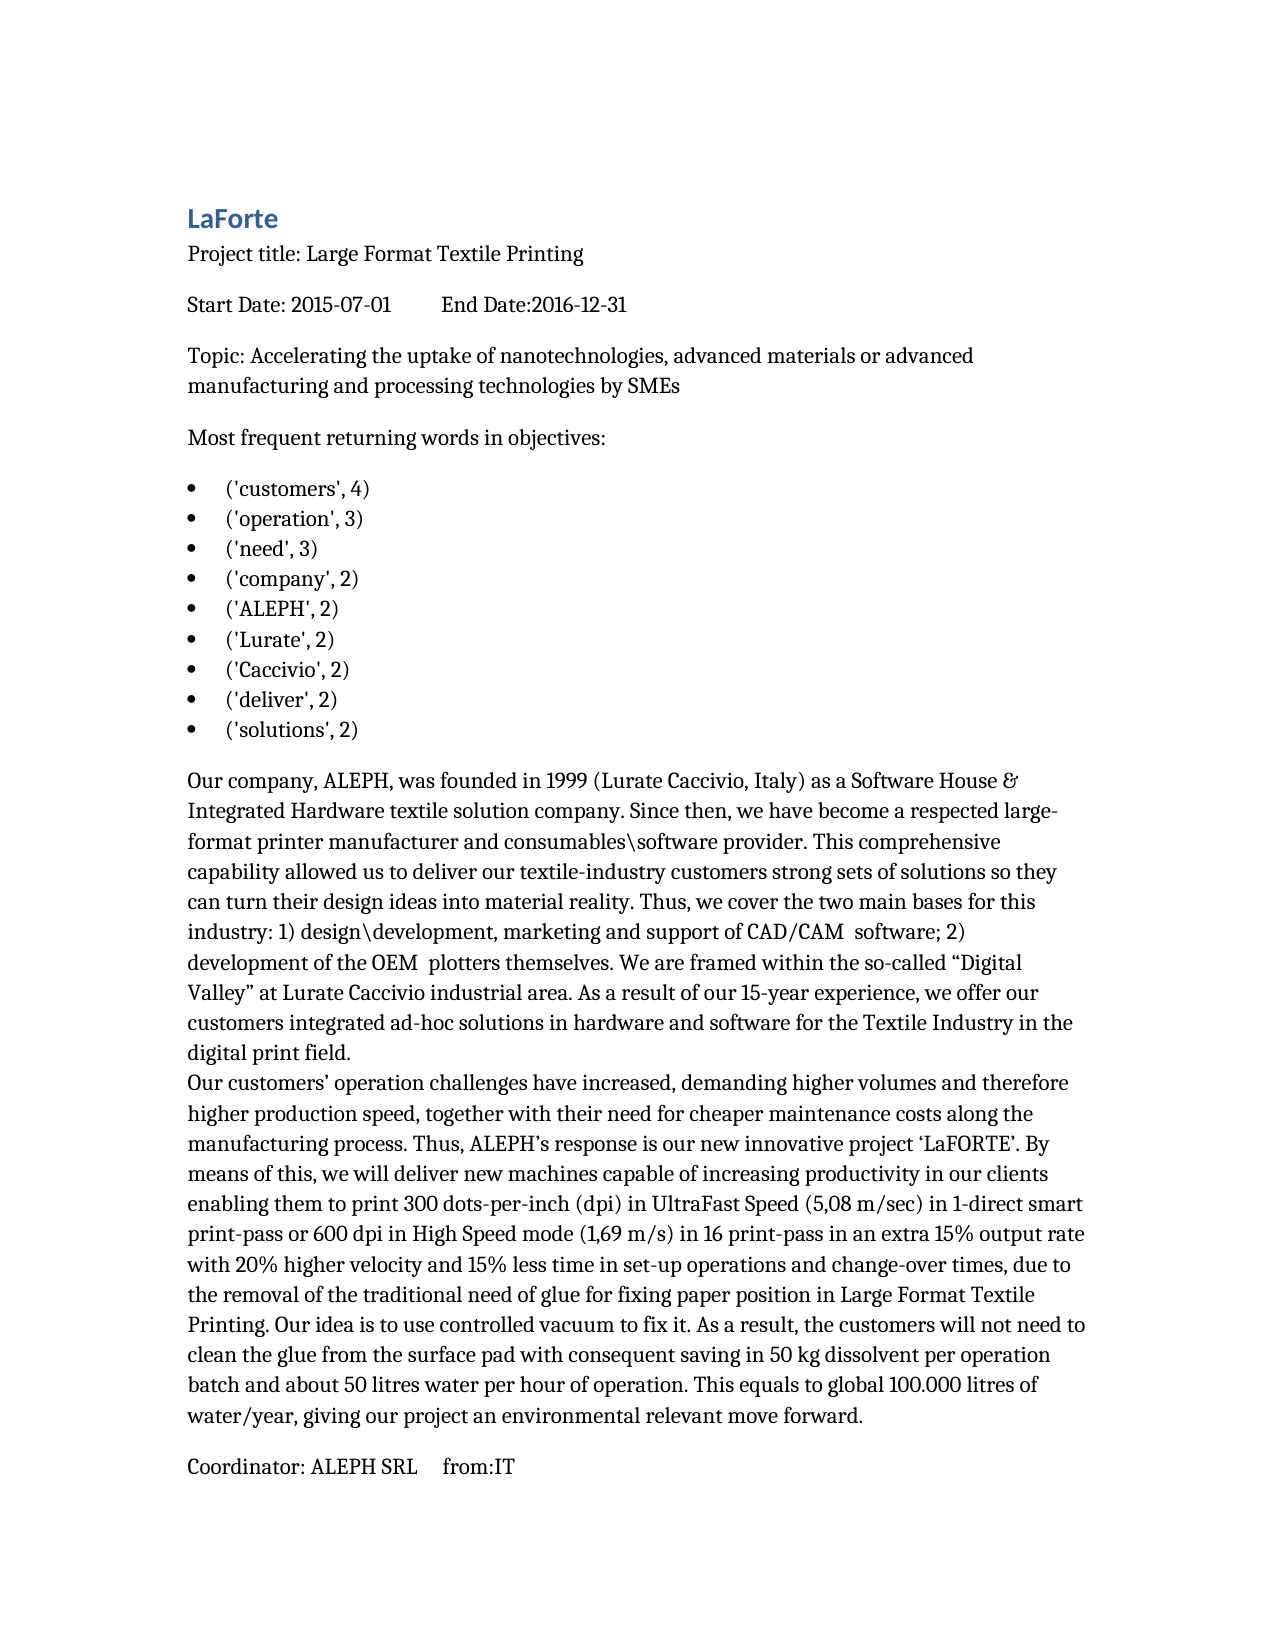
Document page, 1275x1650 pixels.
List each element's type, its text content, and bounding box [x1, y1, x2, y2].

list ('ALEPH', 2) [187, 596, 1087, 622]
list ('deliver', 2) [187, 687, 1087, 713]
text Project title: Large Format Textile Printing [187, 241, 1087, 267]
text Start Date: 2015-07-01 End Date:2016-12-31 [187, 292, 1087, 318]
text Coordinator: ALEPH SRL from:IT [187, 1453, 1087, 1480]
list ('need', 3) [187, 536, 1087, 562]
list ('company', 2) [187, 566, 1087, 592]
list ('solutions', 2) [187, 717, 1087, 743]
text Our company, ALEPH, was founded in 1999 (Lurate Caccivio, Italy) as a Software House & Integrated Hardware textile solution company. Since then, we have become a respected large-format printer manufacturer and consumables\software provider. This comprehensive capability allowed us to deliver our textile-industry customers strong sets of solutions so they can turn their design ideas into material reality. Thus, we cover the two main bases for this industry: 1) design\development, marketing and support of CAD/CAM software; 2) development of the OEM plotters themselves. We are framed within the so-called “Digital Valley” at Lurate Caccivio industrial area. As a result of our 15-year experience, we offer our customers integrated ad-hoc solutions in hardware and software for the Textile Industry in the digital print field. Our customers’ operation challenges have increased, demanding higher volumes and therefore higher production speed, together with their need for cheaper maintenance costs along the manufacturing process. Thus, ALEPH’s response is our new innovative project ‘LaFORTE’. By means of this, we will deliver new machines capable of increasing productivity in our clients enabling them to print 300 dots-per-inch (dpi) in UltraFast Speed (5,08 m/sec) in 1-direct smart print-pass or 600 dpi in High Speed mode (1,69 m/s) in 16 print-pass in an extra 15% output rate with 20% higher velocity and 15% less time in set-up operations and change-over times, due to the removal of the traditional need of glue for fixing paper position in Large Format Textile Printing. Our idea is to use controlled vacuum to fix it. As a result, the customers will not need to clean the glue from the surface pad with consequent saving in 50 kg dissolvent per operation batch and about 50 litres water per hour of operation. This equals to global 100.000 litres of water/year, giving our project an environmental relevant move forward. [187, 768, 1087, 1429]
list ('Lurate', 2) [187, 626, 1087, 653]
text Topic: Accelerating the uptake of nanotechnologies, advanced materials or advanced manufacturing and processing technologies by SMEs [187, 343, 1087, 399]
text Most frequent returning words in objectives: [187, 424, 1087, 451]
list ('operation', 3) [187, 506, 1087, 532]
subtitle LaForte [187, 200, 1087, 236]
list ('Caccivio', 2) [187, 657, 1087, 683]
list ('customers', 4) [187, 475, 1087, 502]
